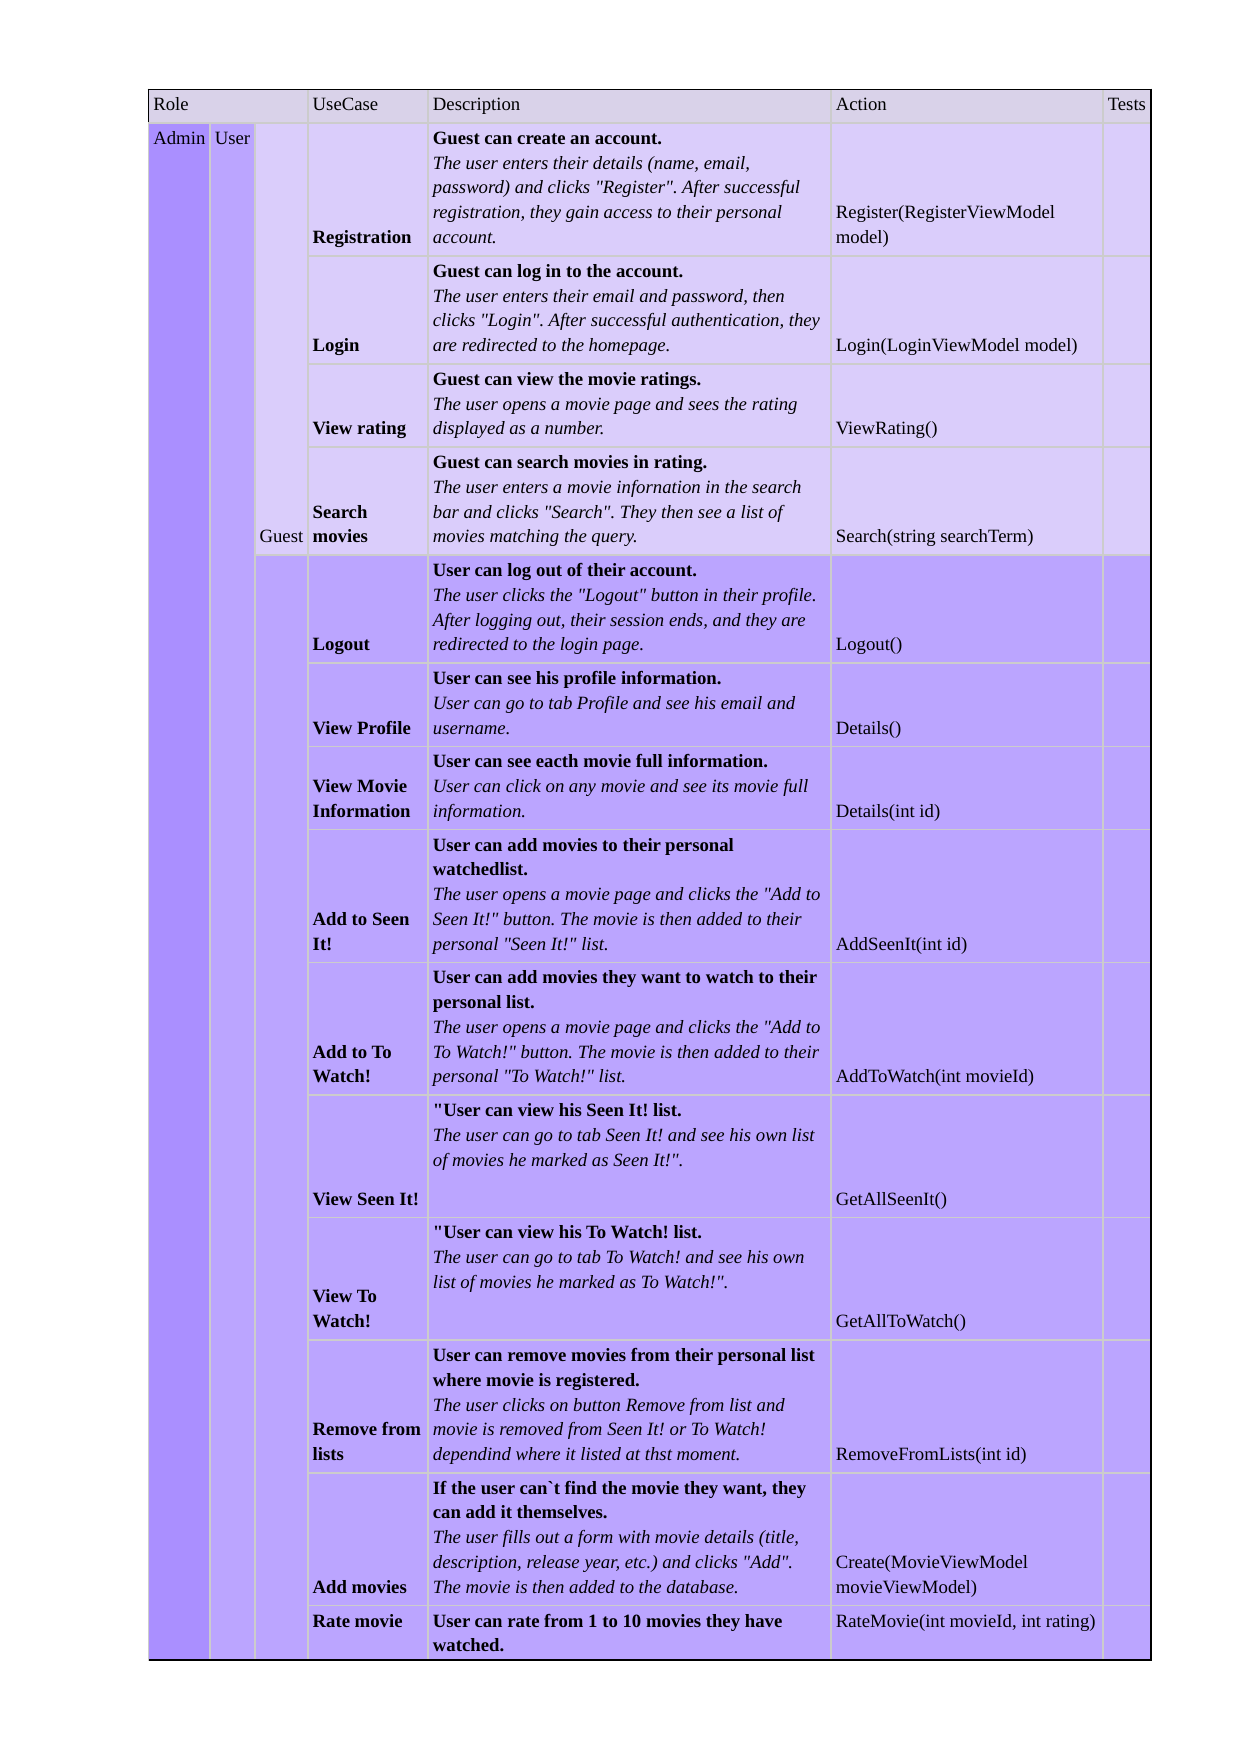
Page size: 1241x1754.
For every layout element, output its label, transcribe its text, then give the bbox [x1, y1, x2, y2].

table_cell Add movies [309, 1474, 427, 1605]
table_cell [1104, 1341, 1150, 1472]
table_cell Search(string searchTerm) [832, 448, 1102, 554]
table_cell Create(MovieViewModel movieViewModel) [832, 1474, 1102, 1605]
table_cell Admin [149, 124, 209, 1659]
table_cell Logout [309, 556, 427, 662]
table_cell Details(int id) [832, 747, 1102, 829]
table_cell View Movie Information [309, 747, 427, 829]
table_cell Login(LoginViewModel model) [832, 257, 1102, 363]
table_cell [1104, 1474, 1150, 1605]
table_header Description [429, 90, 830, 122]
table_cell User can remove movies from their personal list where movie is registered. The user clicks on button Remove from list and movie is removed from Seen It! or To Watch! dependind where it listed at thst moment. [429, 1341, 830, 1472]
table_cell If the user can`t find the movie they want, they can add it themselves. The user fills out a form with movie details (title, description, release year, etc.) and clicks "Add". The movie is then added to the database. [429, 1474, 830, 1605]
table_cell GetAllToWatch() [832, 1218, 1102, 1339]
table_cell User can add movies to their personal watchedlist. The user opens a movie page and clicks the "Add to Seen It!" button. The movie is then added to their personal "Seen It!" list. [429, 830, 830, 962]
table_cell Guest can view the movie ratings. The user opens a movie page and sees the rating displayed as a number. [429, 365, 830, 446]
table_cell AddSeenIt(int id) [832, 830, 1102, 962]
table_cell Guest can log in to the account. The user enters their email and password, then clicks "Login". After successful authentication, they are redirected to the homepage. [429, 257, 830, 363]
table_cell View Seen It! [309, 1096, 427, 1217]
table_cell Details() [832, 664, 1102, 746]
table_cell Guest can search movies in rating. The user enters a movie infornation in the search bar and clicks "Search". They then see a list of movies matching the query. [429, 448, 830, 554]
table_header UseCase [309, 90, 427, 122]
table_cell [1104, 1096, 1150, 1217]
table_cell ViewRating() [832, 365, 1102, 446]
table_cell AddToWatch(int movieId) [832, 963, 1102, 1094]
table_cell User can log out of their account. The user clicks the "Logout" button in their profile. After logging out, their session ends, and they are redirected to the login page. [429, 556, 830, 662]
table_cell [1104, 830, 1150, 962]
table_cell GetAllSeenIt() [832, 1096, 1102, 1217]
table_cell [1104, 664, 1150, 746]
table_cell Add to Seen It! [309, 830, 427, 962]
table_cell [1104, 1606, 1150, 1659]
table_cell User can see eacth movie full information. User can click on any movie and see its movie full information. [429, 747, 830, 829]
table_cell Rate movie [309, 1606, 427, 1659]
table_cell Register(RegisterViewModel model) [832, 124, 1102, 255]
table_cell Registration [309, 124, 427, 255]
table_cell [1104, 1218, 1150, 1339]
table_cell [1104, 365, 1150, 446]
table_cell Add to To Watch! [309, 963, 427, 1094]
table_cell "User can view his Seen It! list. The user can go to tab Seen It! and see his own list of movies he marked as Seen It!". [429, 1096, 830, 1217]
table_cell RateMovie(int movieId, int rating) [832, 1606, 1102, 1659]
table_cell [1104, 556, 1150, 662]
table_cell Logout() [832, 556, 1102, 662]
table_cell User [211, 124, 254, 1659]
table_cell Remove from lists [309, 1341, 427, 1472]
table_cell View Profile [309, 664, 427, 746]
table_cell Login [309, 257, 427, 363]
table_cell View rating [309, 365, 427, 446]
table_cell Search movies [309, 448, 427, 554]
table_cell [1104, 124, 1150, 255]
table_cell User can add movies they want to watch to their personal list. The user opens a movie page and clicks the "Add to To Watch!" button. The movie is then added to their personal "To Watch!" list. [429, 963, 830, 1094]
table_cell Guest [256, 124, 307, 554]
table_cell RemoveFromLists(int id) [832, 1341, 1102, 1472]
table_cell User can see his profile information. User can go to tab Profile and see his email and username. [429, 664, 830, 746]
table_cell [1104, 257, 1150, 363]
table_cell View To Watch! [309, 1218, 427, 1339]
table_cell [1104, 963, 1150, 1094]
table_cell [1104, 747, 1150, 829]
table_cell [1104, 448, 1150, 554]
table_header Action [832, 90, 1102, 122]
table_header Tests [1104, 90, 1150, 122]
table_cell [256, 556, 307, 1659]
table_header Role [149, 90, 307, 122]
table_cell "User can view his To Watch! list. The user can go to tab To Watch! and see his own list of movies he marked as To Watch!". [429, 1218, 830, 1339]
table_cell Guest can create an account. The user enters their details (name, email, password) and clicks "Register". After successful registration, they gain access to their personal account. [429, 124, 830, 255]
